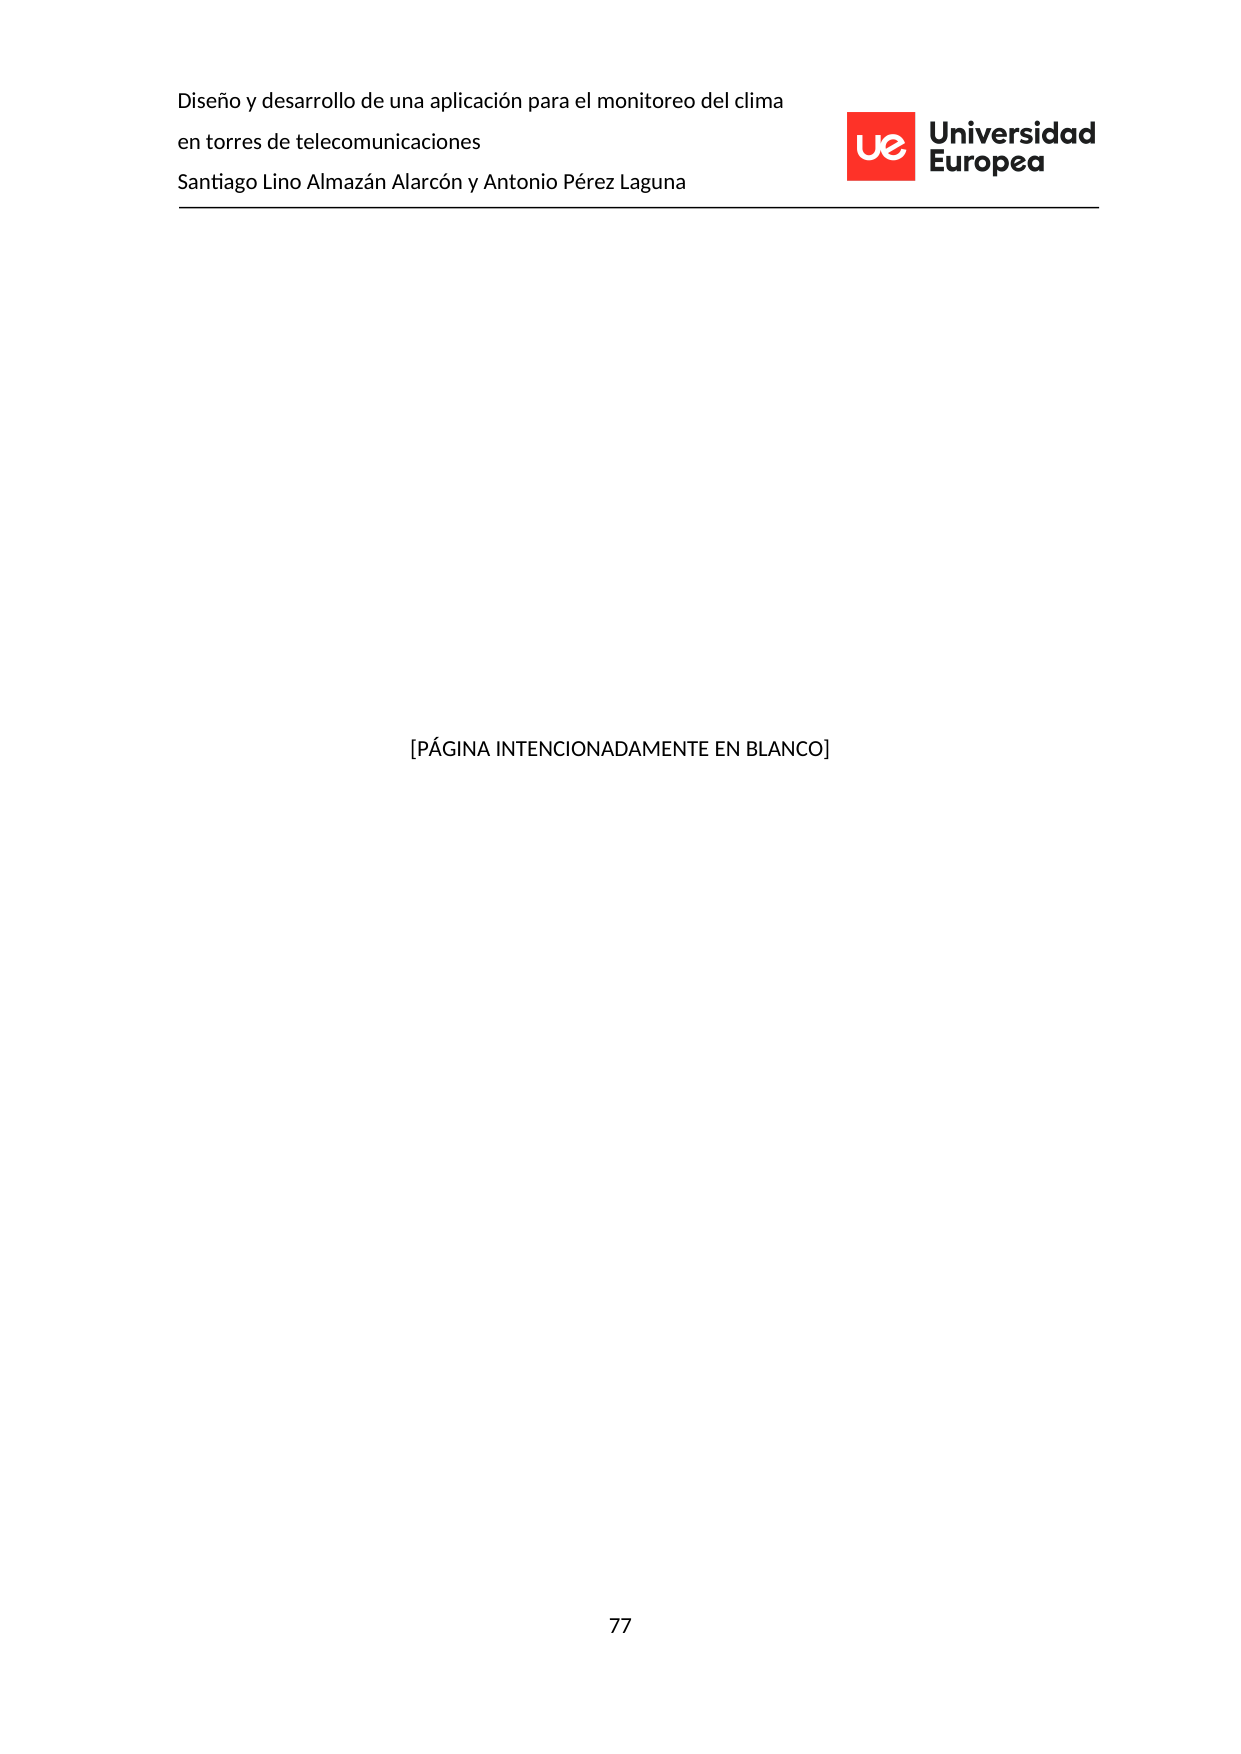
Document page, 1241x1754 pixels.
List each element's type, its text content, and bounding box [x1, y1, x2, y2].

picture [847, 112, 1095, 181]
text [PÁGINA INTENCIONADAMENTE EN BLANCO] [177, 734, 1063, 762]
